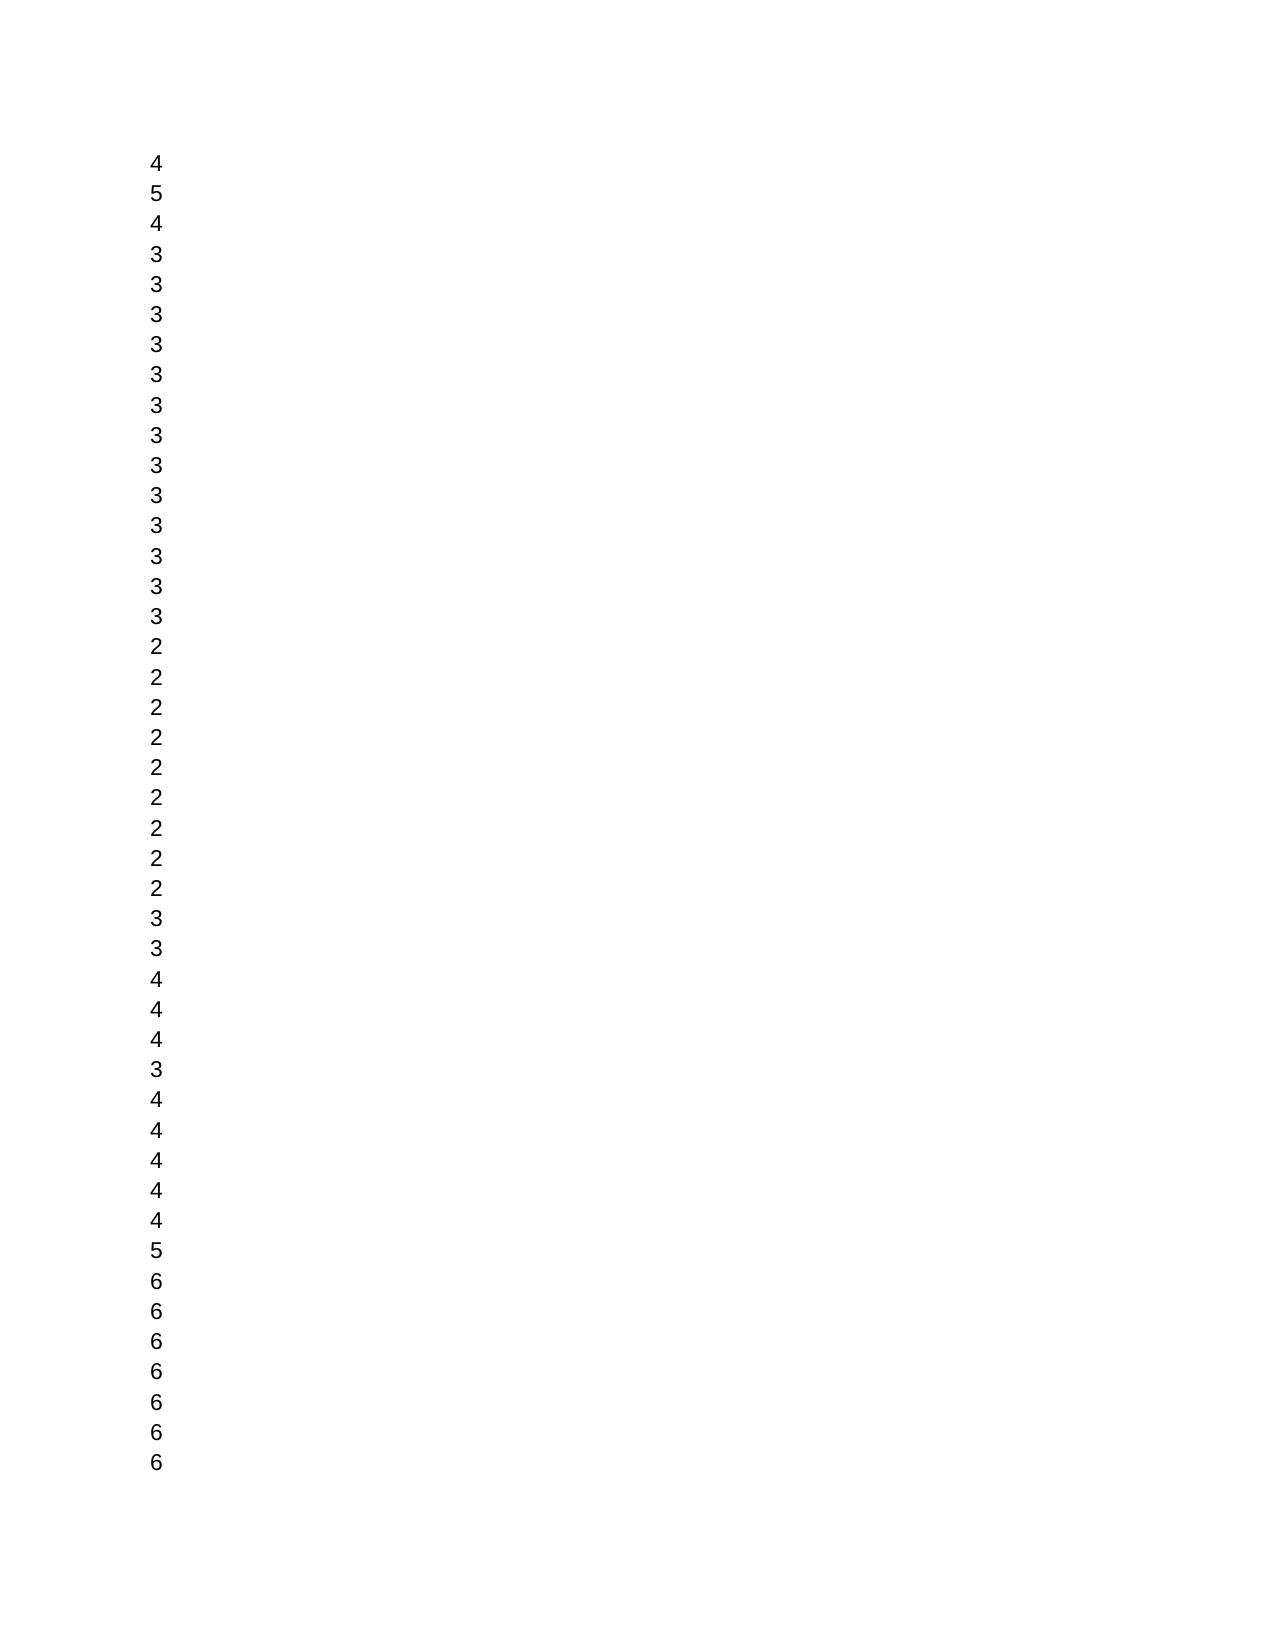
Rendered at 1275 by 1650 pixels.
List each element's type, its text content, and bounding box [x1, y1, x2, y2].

text 4 [150, 1117, 1125, 1143]
text 3 [150, 512, 1125, 539]
text 3 [150, 935, 1125, 962]
text 4 [150, 210, 1125, 237]
text 3 [150, 905, 1125, 932]
text 4 [150, 1086, 1125, 1113]
text 3 [150, 361, 1125, 388]
text 6 [150, 1419, 1125, 1445]
text 4 [150, 1177, 1125, 1203]
text 2 [150, 633, 1125, 660]
text 2 [150, 875, 1125, 901]
text 3 [150, 271, 1125, 297]
text 4 [150, 966, 1125, 992]
text 6 [150, 1298, 1125, 1324]
text 4 [150, 996, 1125, 1022]
text 4 [150, 1147, 1125, 1173]
text 3 [150, 482, 1125, 509]
text 3 [150, 543, 1125, 569]
text 3 [150, 331, 1125, 358]
text 6 [150, 1449, 1125, 1475]
text 2 [150, 845, 1125, 871]
text 3 [150, 241, 1125, 267]
text 4 [150, 150, 1125, 176]
text 2 [150, 724, 1125, 750]
text 2 [150, 784, 1125, 811]
text 2 [150, 694, 1125, 720]
text 4 [150, 1026, 1125, 1052]
text 5 [150, 180, 1125, 207]
text 2 [150, 814, 1125, 841]
text 3 [150, 422, 1125, 448]
text 6 [150, 1268, 1125, 1294]
text 3 [150, 392, 1125, 418]
text 6 [150, 1358, 1125, 1385]
text 6 [150, 1328, 1125, 1354]
text 5 [150, 1237, 1125, 1264]
text 2 [150, 663, 1125, 690]
text 3 [150, 573, 1125, 599]
text 2 [150, 754, 1125, 781]
text 3 [150, 301, 1125, 327]
text 6 [150, 1388, 1125, 1415]
text 3 [150, 1056, 1125, 1083]
text 3 [150, 603, 1125, 629]
text 3 [150, 452, 1125, 478]
text 4 [150, 1207, 1125, 1234]
